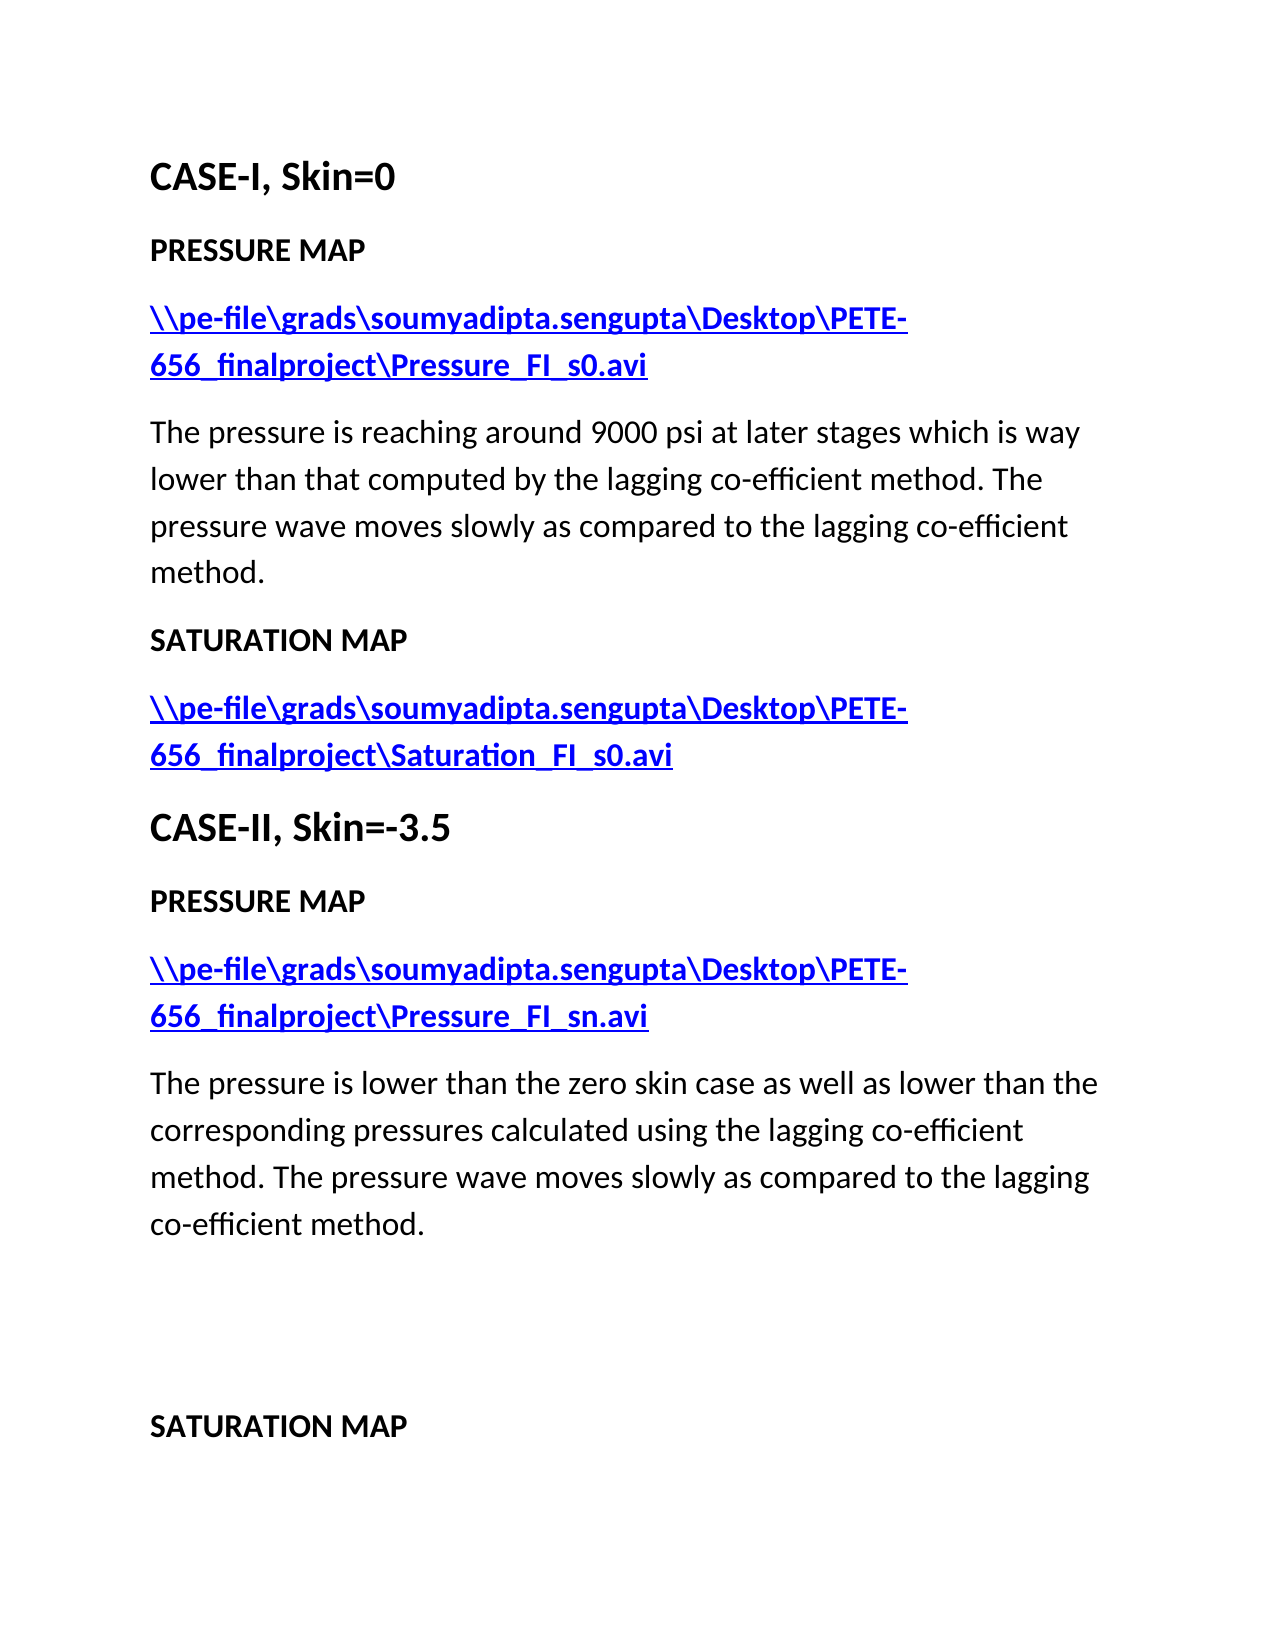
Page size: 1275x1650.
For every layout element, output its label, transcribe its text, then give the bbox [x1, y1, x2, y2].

text \\pe-file\grads\soumyadipta.sengupta\Desktop\PETE-656_finalproject\Saturation_FI_s0.avi [150, 687, 1125, 774]
text \\pe-file\grads\soumyadipta.sengupta\Desktop\PETE-656_finalproject\Pressure_FI_sn.avi [150, 948, 1125, 1036]
text \\pe-file\grads\soumyadipta.sengupta\Desktop\PETE-656_finalproject\Pressure_FI_s0.avi [150, 297, 1125, 384]
text The pressure is reaching around 9000 psi at later stages which is way lower than that computed by the lagging co-efficient method. The pressure wave moves slowly as compared to the lagging co-efficient method. [150, 411, 1125, 592]
text PRESSURE MAP [150, 880, 1125, 921]
text The pressure is lower than the zero skin case as well as lower than the corresponding pressures calculated using the lagging co-efficient method. The pressure wave moves slowly as compared to the lagging co-efficient method. [150, 1062, 1125, 1243]
text PRESSURE MAP [150, 229, 1125, 270]
text CASE-II, Skin=-3.5 [150, 801, 1125, 852]
text SATURATION MAP [150, 619, 1125, 660]
text CASE-I, Skin=0 [150, 150, 1125, 201]
text SATURATION MAP [150, 1406, 1125, 1446]
